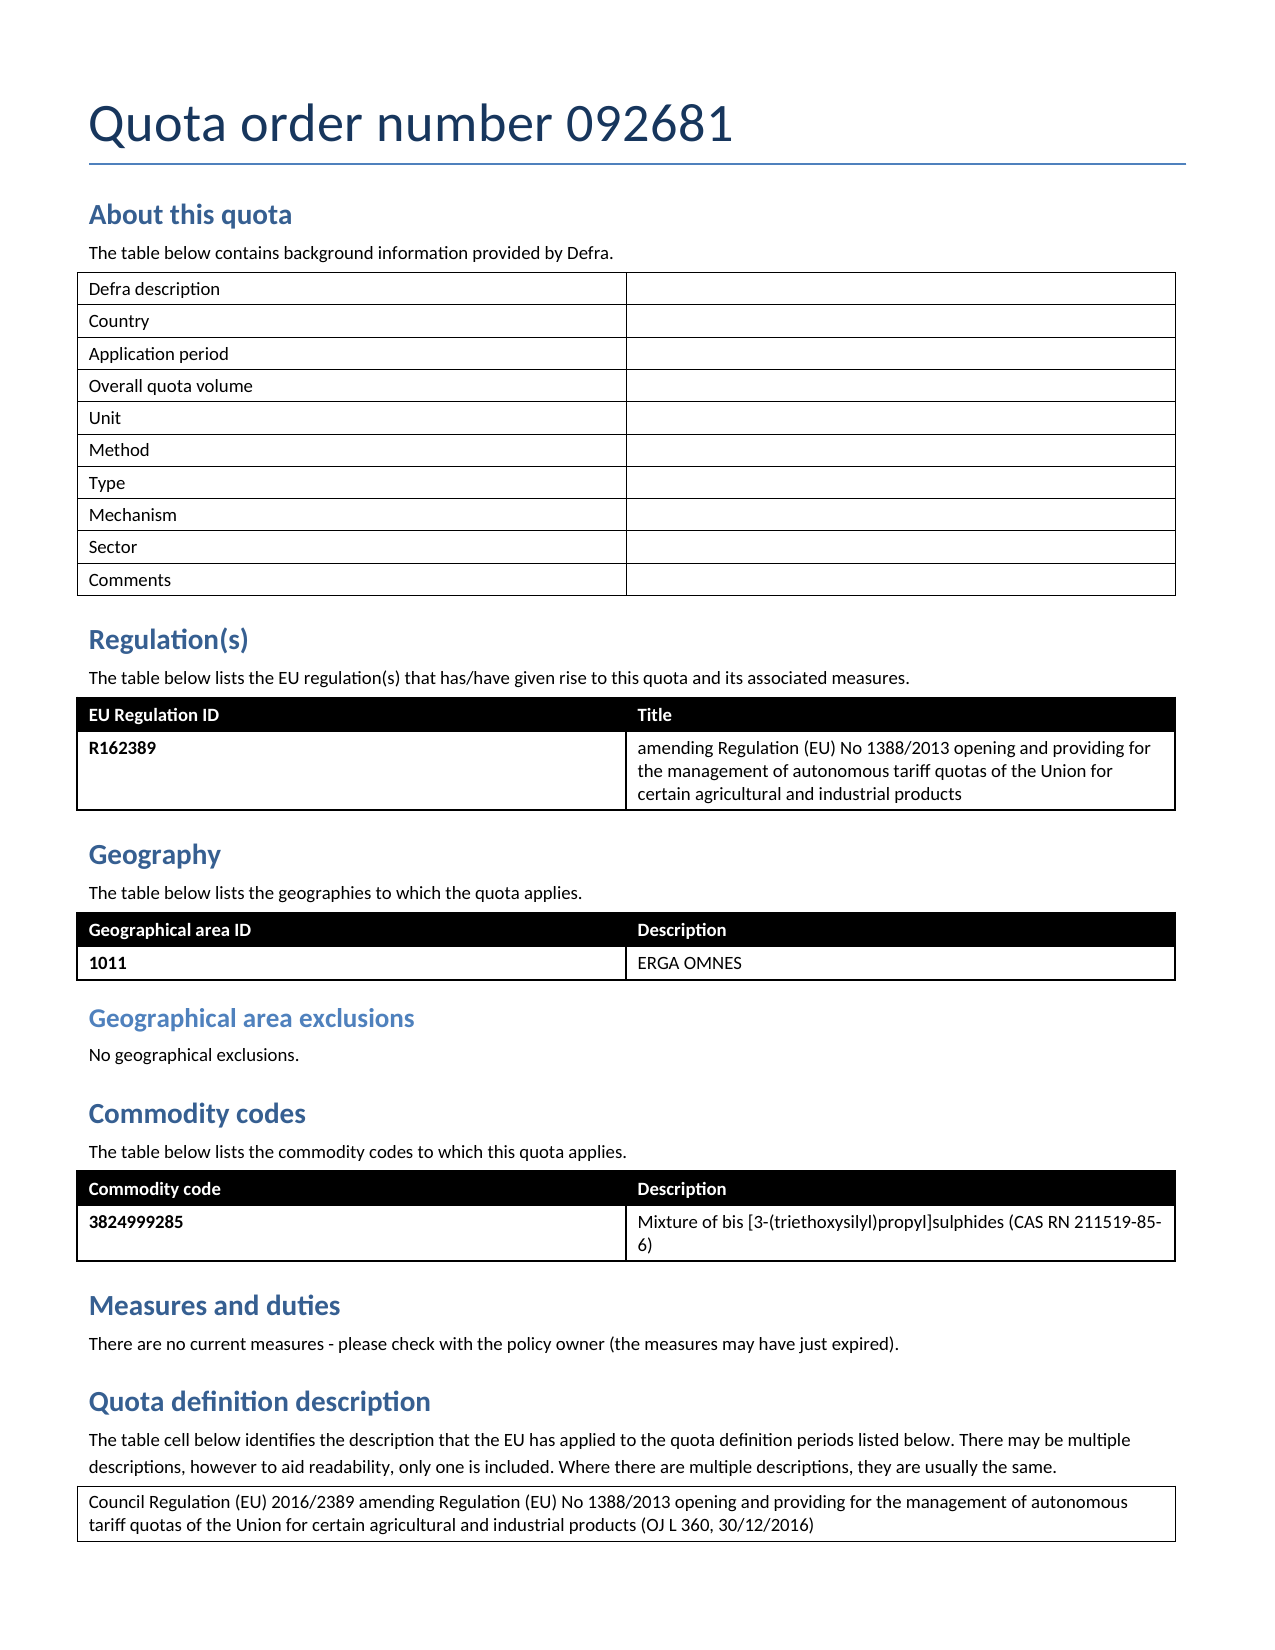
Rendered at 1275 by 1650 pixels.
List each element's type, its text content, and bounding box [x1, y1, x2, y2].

table_cell 1011 [78, 947, 625, 978]
table_cell ERGA OMNES [627, 947, 1174, 978]
table_header Geographical area ID [78, 914, 626, 945]
table_cell [627, 435, 1175, 466]
table_cell Application period [78, 338, 626, 369]
table_cell [627, 402, 1175, 433]
text There are no current measures - please check with the policy owner (the measures may have just expired). [88, 1332, 1186, 1355]
table_cell [627, 467, 1175, 498]
table_cell [627, 370, 1175, 401]
table_cell [627, 564, 1175, 595]
table_cell R162389 [78, 732, 625, 809]
table_cell 3824999285 [78, 1206, 625, 1260]
table_header Description [626, 914, 1174, 945]
table_cell Country [78, 305, 626, 337]
text The table below lists the EU regulation(s) that has/have given rise to this quota and its associated measures. [88, 666, 1186, 689]
table_cell Sector [78, 531, 626, 563]
table_cell [627, 338, 1175, 369]
table_cell [627, 499, 1175, 530]
table_cell Unit [78, 402, 626, 433]
subtitle Geographical area exclusions [88, 1001, 1186, 1034]
subtitle Geography [88, 836, 1186, 872]
text The table cell below identifies the description that the EU has applied to the quota definition periods listed below. There may be multiple descriptions, however to aid readability, only one is included. Where there are multiple descriptions, they are usually the same. [88, 1429, 1186, 1478]
subtitle Regulation(s) [88, 621, 1186, 657]
table_header Council Regulation (EU) 2016/2389 amending Regulation (EU) No 1388/2013 opening and providing for the management of autonomous tariff quotas of the Union for certain agricultural and industrial products (OJ L 360, 30/12/2016) [78, 1487, 1175, 1541]
subtitle About this quota [88, 196, 1186, 232]
table_cell Comments [78, 564, 626, 595]
table_cell Mixture of bis [3-(triethoxysilyl)propyl]sulphides (CAS RN 211519-85-6) [627, 1206, 1174, 1260]
table_header Description [626, 1173, 1174, 1204]
table_header Title [626, 699, 1174, 730]
table_header Defra description [78, 273, 626, 304]
text The table below lists the geographies to which the quota applies. [88, 881, 1186, 904]
subtitle Commodity codes [88, 1095, 1186, 1130]
subtitle Measures and duties [88, 1287, 1186, 1323]
table_cell amending Regulation (EU) No 1388/2013 opening and providing for the management of autonomous tariff quotas of the Union for certain agricultural and industrial products [627, 732, 1174, 809]
table_cell Overall quota volume [78, 370, 626, 401]
table_header EU Regulation ID [78, 699, 626, 730]
table_cell Method [78, 435, 626, 466]
table_header Commodity code [78, 1173, 626, 1204]
table_header [627, 273, 1175, 304]
subtitle Quota definition description [88, 1383, 1186, 1419]
table_cell Mechanism [78, 499, 626, 530]
table_cell [627, 531, 1175, 563]
title Quota order number 092681 [88, 88, 1186, 165]
text The table below contains background information provided by Defra. [88, 241, 1186, 264]
text No geographical exclusions. [88, 1043, 1186, 1066]
table_cell [627, 305, 1175, 337]
text The table below lists the commodity codes to which this quota applies. [88, 1140, 1186, 1163]
table_cell Type [78, 467, 626, 498]
